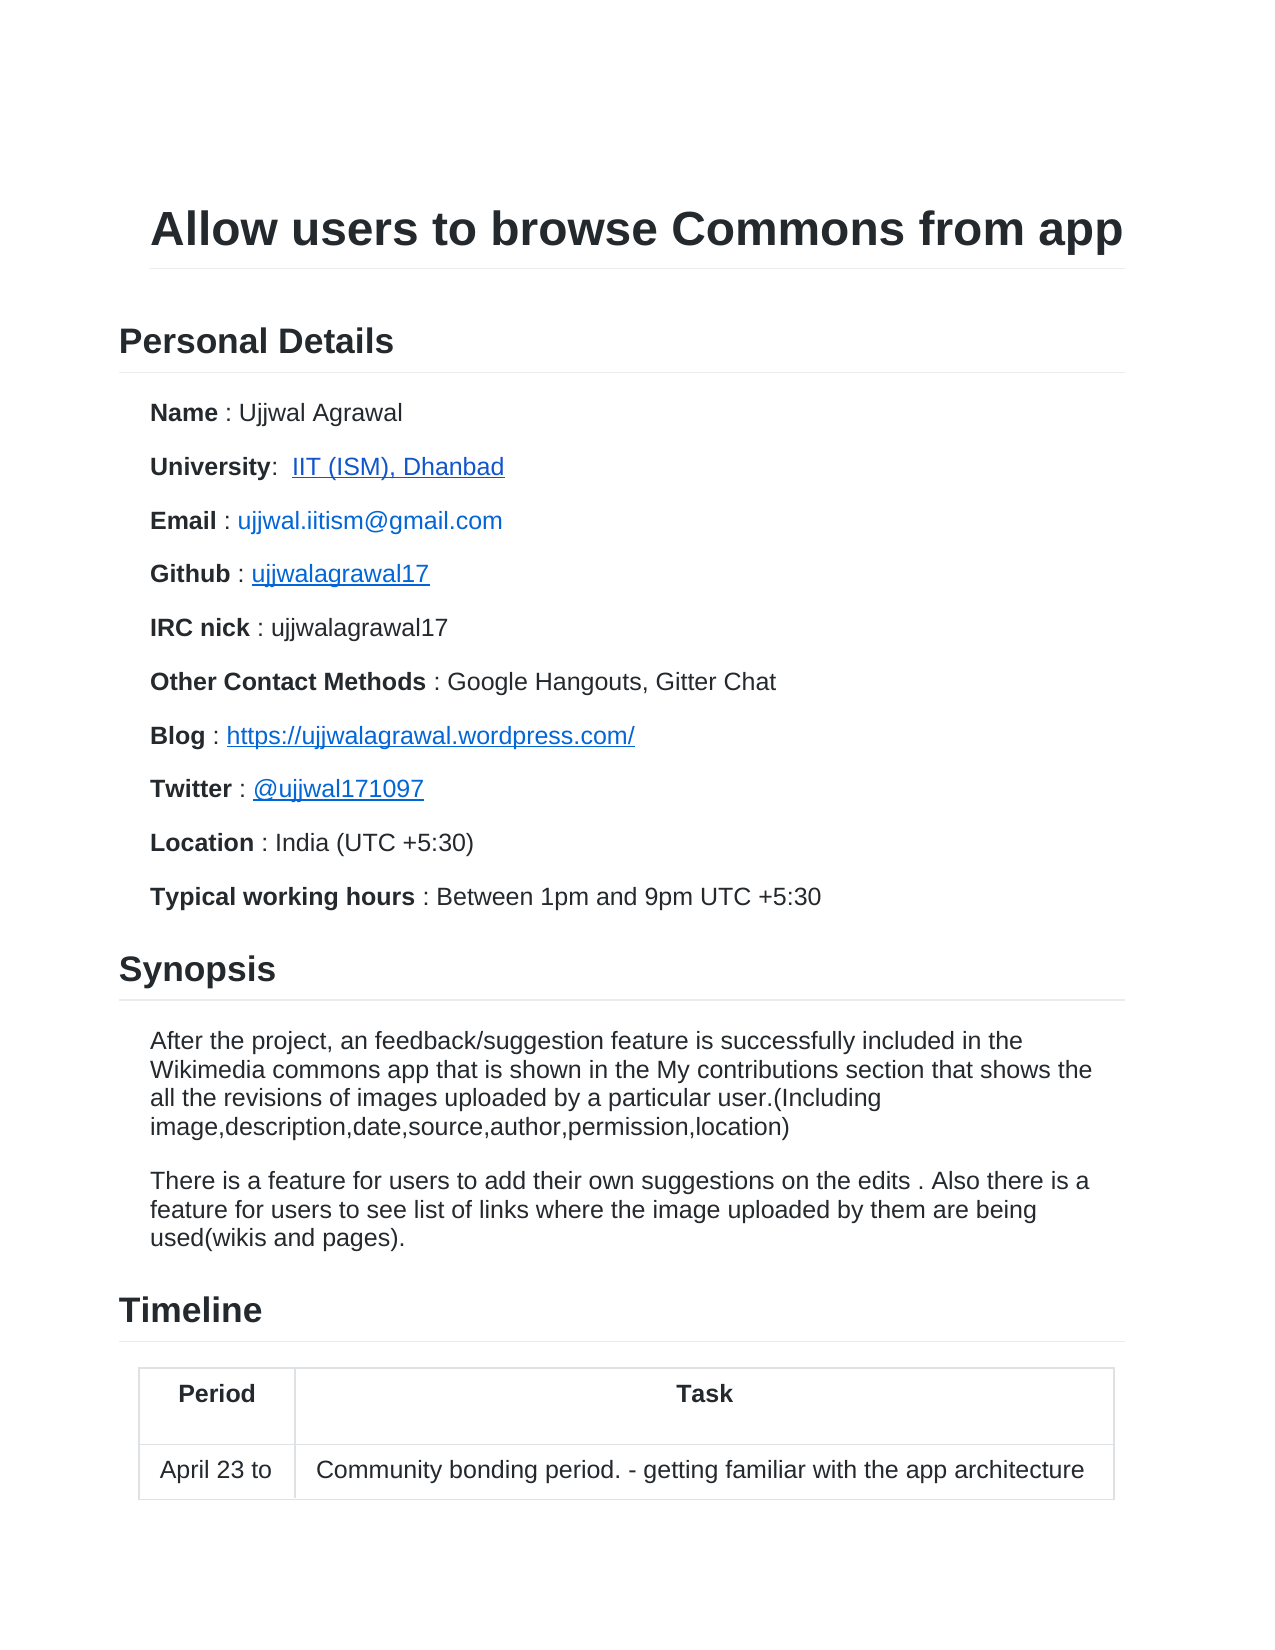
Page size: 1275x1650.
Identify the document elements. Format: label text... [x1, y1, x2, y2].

text Twitter : @ujjwal171097 [150, 774, 1125, 803]
text Github : ujjwalagrawal17 [150, 559, 1125, 588]
text Email : ujjwal.iitism@gmail.com [150, 506, 1125, 534]
table_cell April 23 to May 14 [140, 1445, 294, 1498]
text After the project, an feedback/suggestion feature is successfully included in the Wikimedia commons app that is shown in the My contributions section that shows the all the revisions of images uploaded by a particular user.(Including image,description,date,source,author,permission,location) [150, 1026, 1125, 1141]
table_header Period [140, 1369, 294, 1443]
text University: IIT (ISM), Dhanbad [150, 452, 1125, 481]
text Typical working hours : Between 1pm and 9pm UTC +5:30 [150, 882, 1125, 911]
text There is a feature for users to add their own suggestions on the edits . Also there is a feature for users to see list of links where the image uploaded by them are being used(wikis and pages). [150, 1166, 1125, 1252]
text Other Contact Methods : Google Hangouts, Gitter Chat [150, 667, 1125, 696]
subtitle Timeline [119, 1289, 1125, 1341]
text Blog : https://ujjwalagrawal.wordpress.com/ [150, 721, 1125, 749]
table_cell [296, 1445, 1113, 1498]
text Name : Ujjwal Agrawal [150, 398, 1125, 427]
subtitle Synopsis [119, 948, 1125, 999]
text Location : India (UTC +5:30) [150, 828, 1125, 857]
subtitle Personal Details [119, 320, 1125, 372]
table_header Task [296, 1369, 1113, 1443]
subtitle Allow users to browse Commons from app [150, 200, 1125, 268]
text IRC nick : ujjwalagrawal17 [150, 613, 1125, 642]
